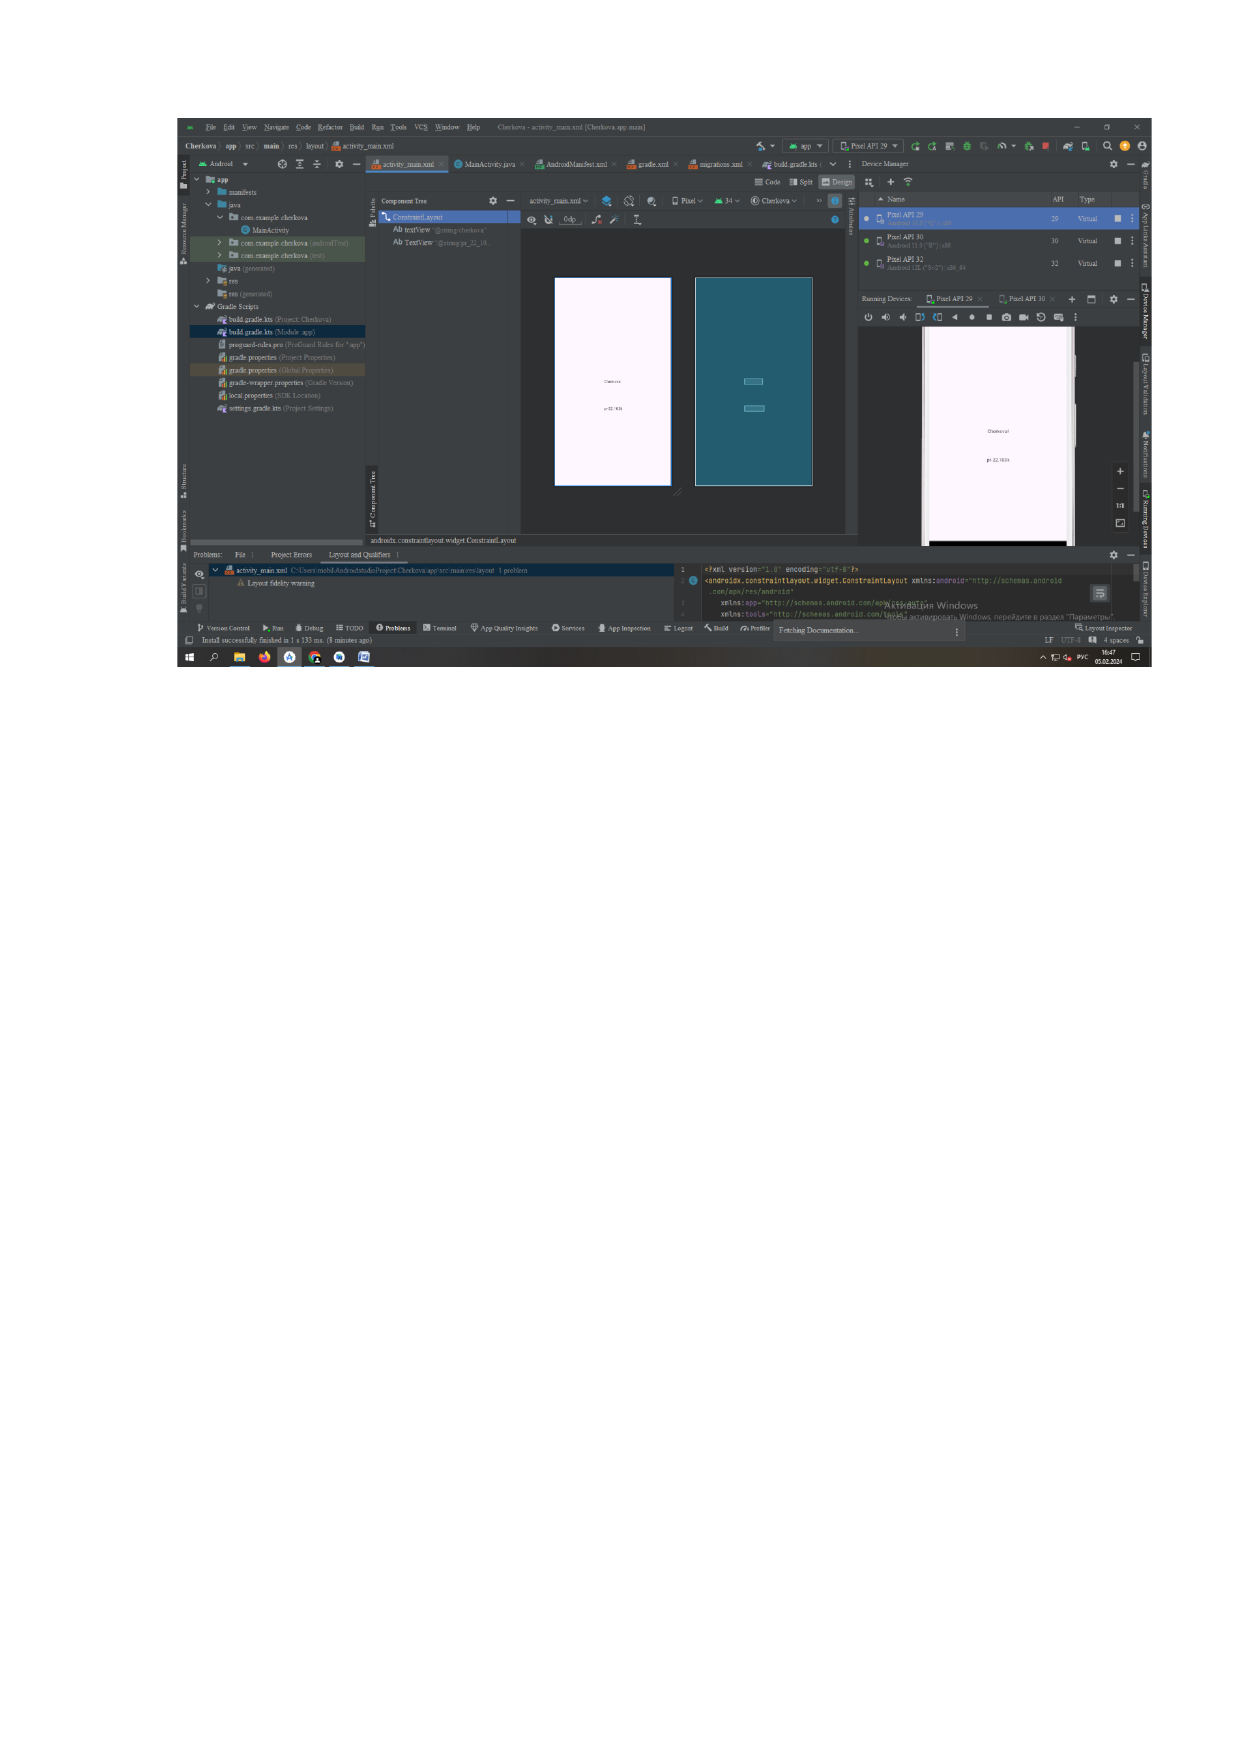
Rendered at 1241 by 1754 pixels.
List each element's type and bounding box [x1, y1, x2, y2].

picture [177, 118, 1152, 667]
